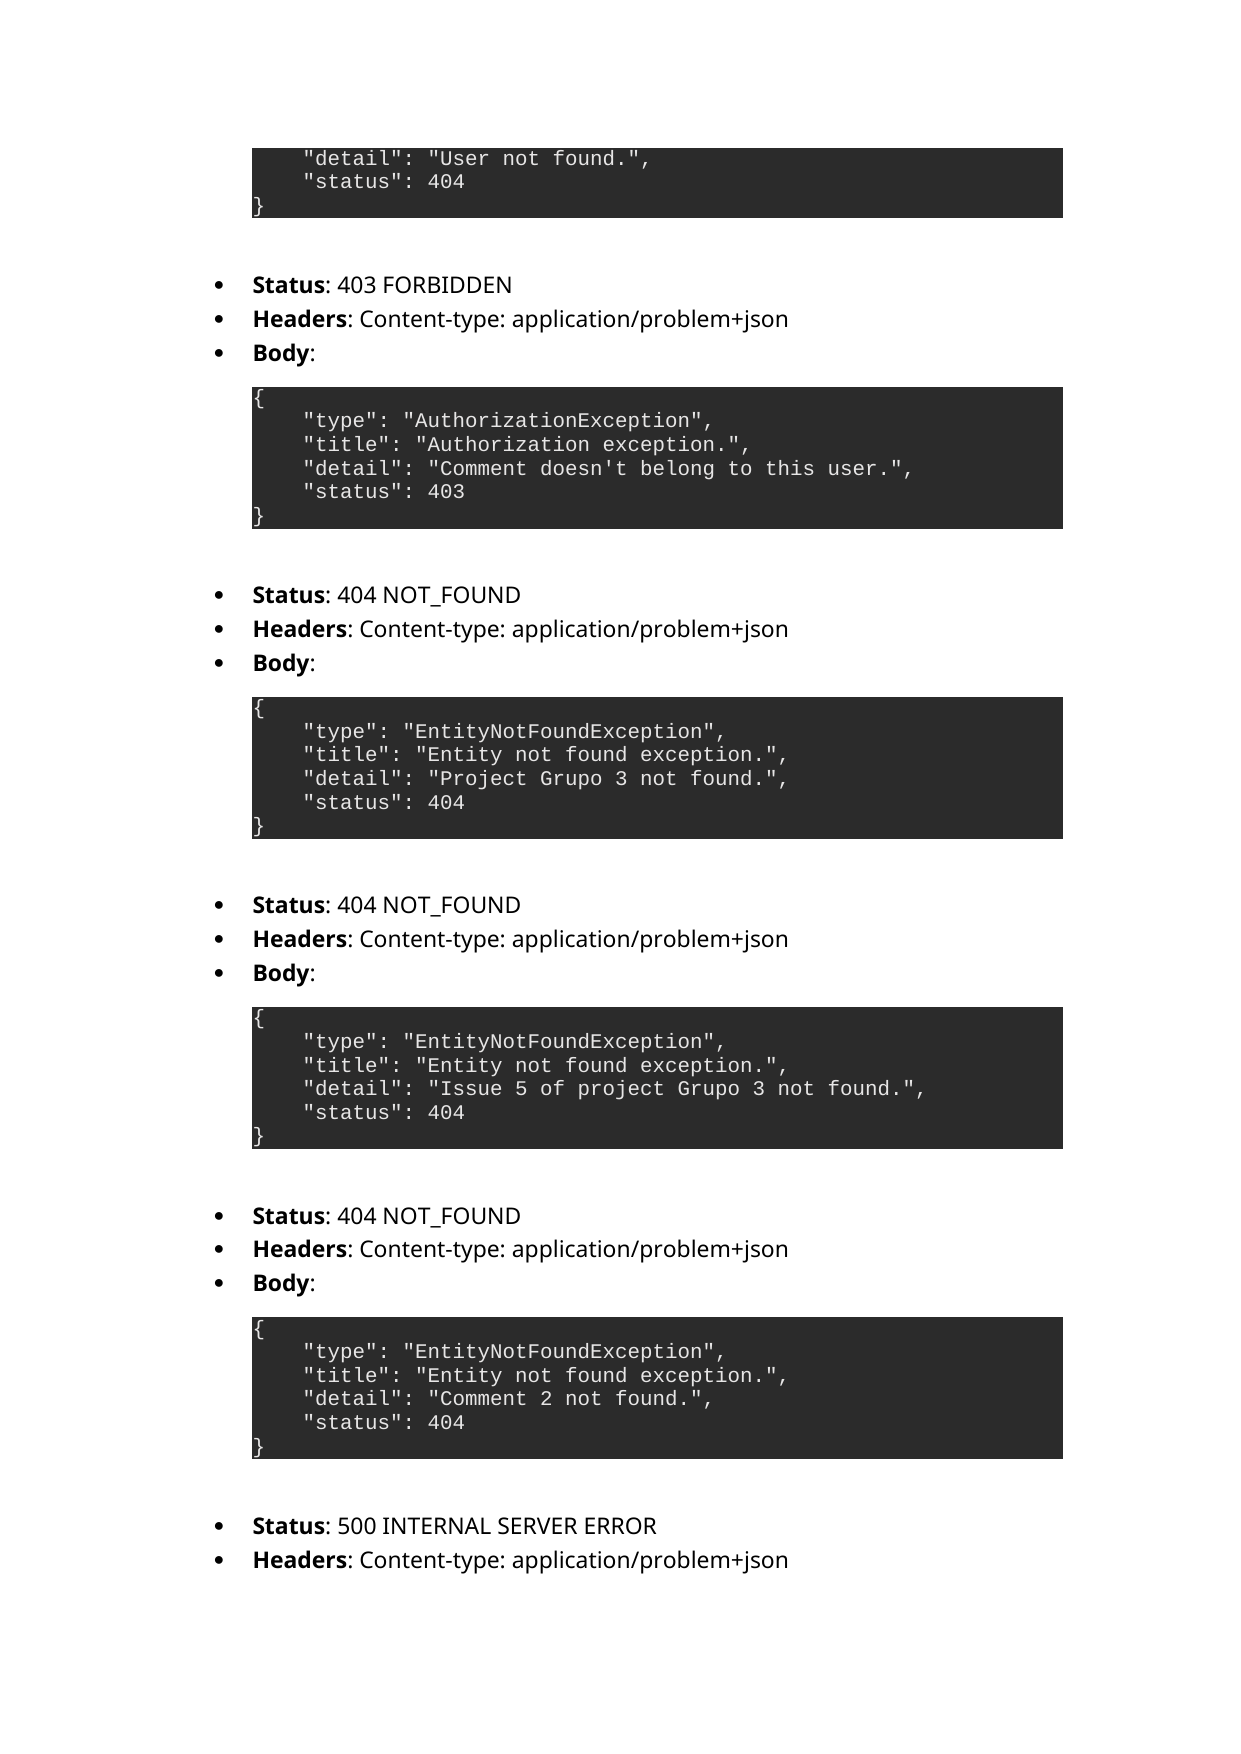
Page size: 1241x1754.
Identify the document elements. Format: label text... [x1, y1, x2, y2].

text "title": "Entity not found exception.", [252, 744, 1063, 768]
text } [252, 815, 1063, 839]
list Body: [215, 957, 1063, 988]
text "detail": "Comment 2 not found.", [252, 1388, 1063, 1412]
list Headers: Content-type: application/problem+json [215, 923, 1063, 954]
list Status: 404 NOT_FOUND [215, 579, 1063, 610]
list Headers: Content-type: application/problem+json [215, 1233, 1063, 1264]
list Headers: Content-type: application/problem+json [215, 1543, 1063, 1575]
text { [252, 387, 1063, 411]
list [215, 303, 1063, 334]
list Body: [215, 1267, 1063, 1298]
text "type": "EntityNotFoundException", [252, 721, 1063, 744]
list Status: 404 NOT_FOUND [215, 1199, 1063, 1231]
text "status": 404 [252, 792, 1063, 815]
text } [252, 505, 1063, 529]
list Body: [215, 647, 1063, 678]
text "title": "Entity not found exception.", [252, 1054, 1063, 1078]
text "detail": "User not found.", [252, 148, 1063, 171]
text "status": 404 [252, 1102, 1063, 1126]
text "detail": "Issue 5 of project Grupo 3 not found.", [252, 1078, 1063, 1102]
text "type": "EntityNotFoundException", [252, 1341, 1063, 1365]
text } [252, 1126, 1063, 1149]
text { [252, 1317, 1063, 1341]
list Status: 404 NOT_FOUND [215, 889, 1063, 921]
list Status: 500 INTERNAL SERVER ERROR [215, 1510, 1063, 1541]
text "type": "AuthorizationException", [252, 411, 1063, 434]
list Body: [215, 336, 1063, 368]
text "status": 404 [252, 1412, 1063, 1436]
text } [252, 195, 1063, 218]
list Headers: Content-type: application/problem+json [215, 613, 1063, 644]
text "status": 403 [252, 481, 1063, 505]
text } [252, 1436, 1063, 1459]
list Status: 403 FORBIDDEN [215, 269, 1063, 300]
text "status": 404 [252, 171, 1063, 195]
text "title": "Entity not found exception.", [252, 1365, 1063, 1388]
text "type": "EntityNotFoundException", [252, 1031, 1063, 1054]
text "title": "Authorization exception.", [252, 434, 1063, 458]
text { [252, 1007, 1063, 1031]
text "detail": "Project Grupo 3 not found.", [252, 768, 1063, 792]
text "detail": "Comment doesn't belong to this user.", [252, 458, 1063, 481]
text { [252, 697, 1063, 721]
